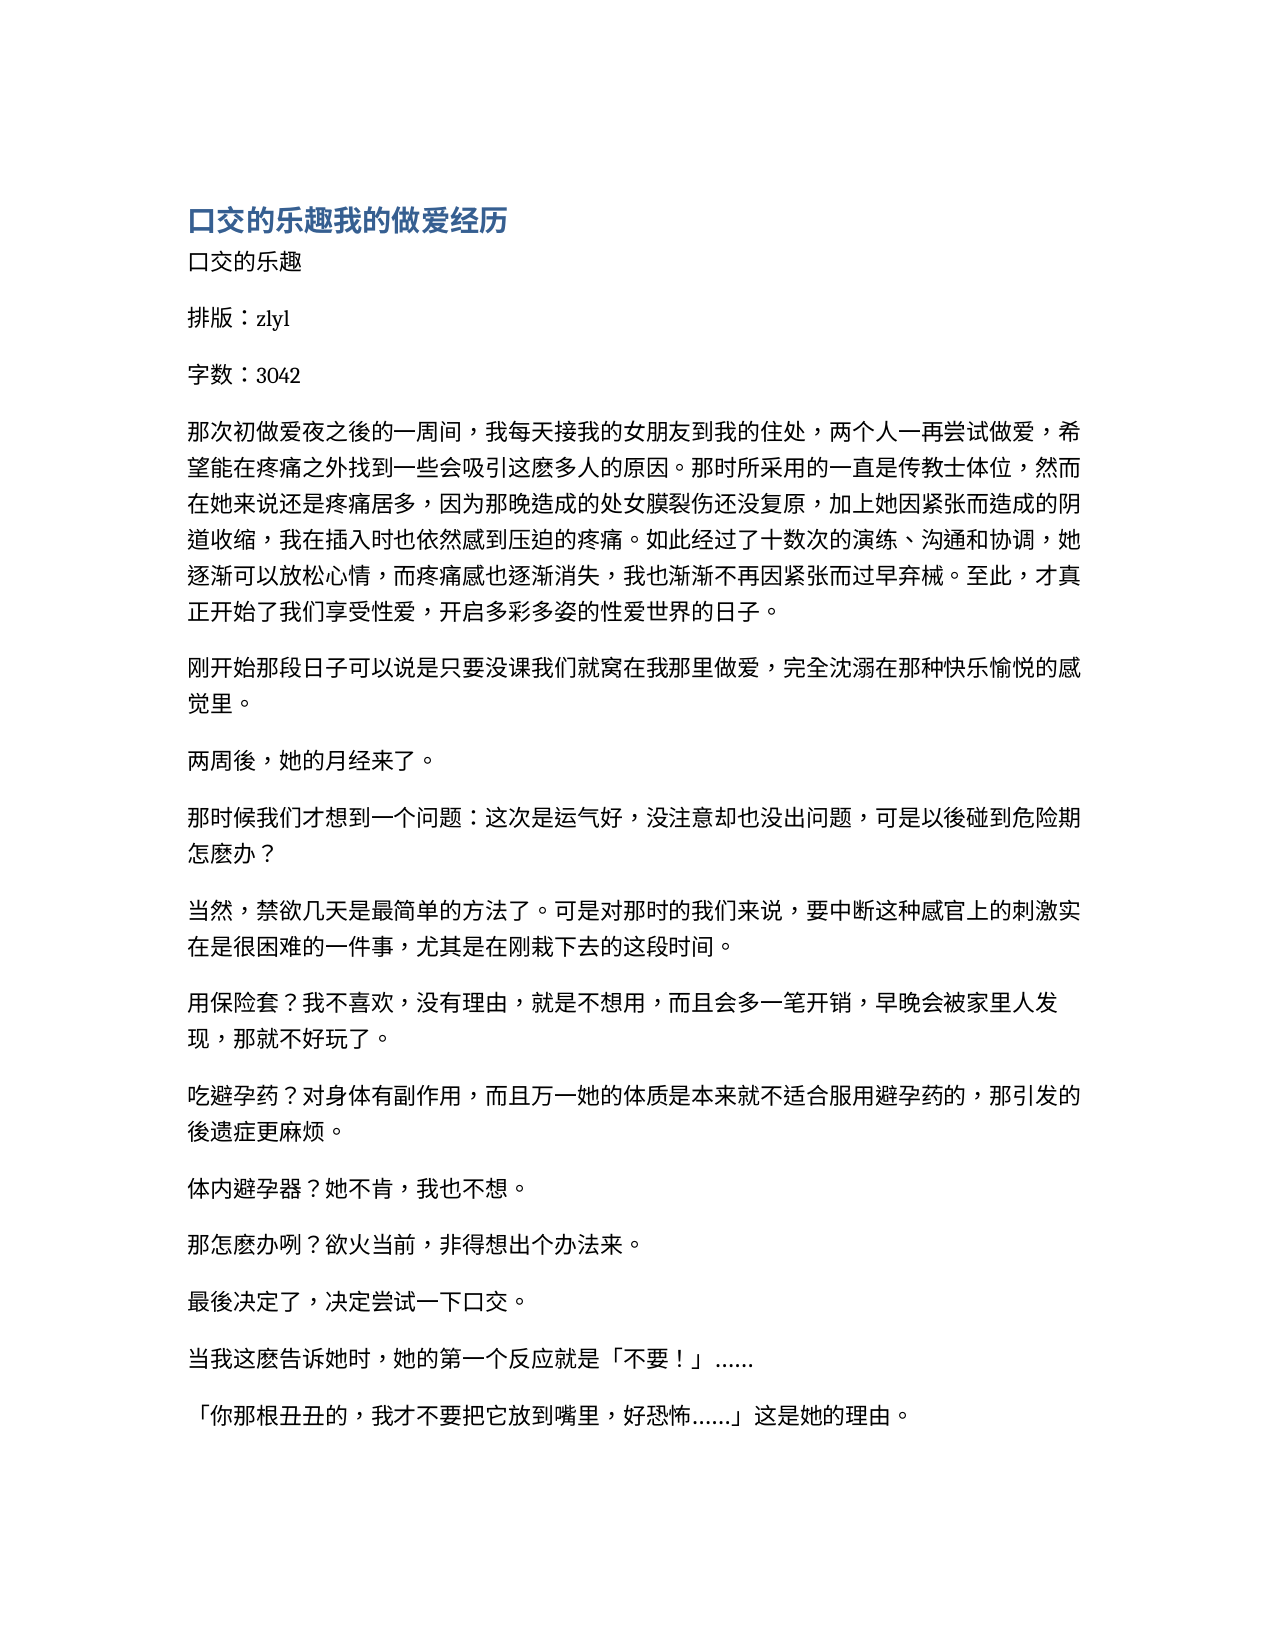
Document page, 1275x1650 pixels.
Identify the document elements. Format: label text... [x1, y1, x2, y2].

text 排版：zlyl [187, 302, 1087, 334]
text 当然，禁欲几天是最简单的方法了。可是对那时的我们来说，要中断这种感官上的刺激实在是很困难的一件事，尤其是在刚栽下去的这段时间。 [187, 894, 1087, 962]
text 字数：3042 [187, 359, 1087, 390]
text 那次初做爱夜之後的一周间，我每天接我的女朋友到我的住处，两个人一再尝试做爱，希望能在疼痛之外找到一些会吸引这麽多人的原因。那时所采用的一直是传教士体位，然而在她来说还是疼痛居多，因为那晚造成的处女膜裂伤还没复原，加上她因紧张而造成的阴道收缩，我在插入时也依然感到压迫的疼痛。如此经过了十数次的演练、沟通和协调，她逐渐可以放松心情，而疼痛感也逐渐消失，我也渐渐不再因紧张而过早弃械。至此，才真正开始了我们享受性爱，开启多彩多姿的性爱世界的日子。 [187, 416, 1087, 627]
text 两周後，她的月经来了。 [187, 745, 1087, 776]
text 用保险套？我不喜欢，没有理由，就是不想用，而且会多一笔开销，早晚会被家里人发现，那就不好玩了。 [187, 987, 1087, 1054]
text 那时候我们才想到一个问题：这次是运气好，没注意却也没出问题，可是以後碰到危险期怎麽办？ [187, 802, 1087, 869]
text 当我这麽告诉她时，她的第一个反应就是「不要！」…… [187, 1343, 1087, 1374]
text 口交的乐趣 [187, 246, 1087, 277]
text 「你那根丑丑的，我才不要把它放到嘴里，好恐怖……」这是她的理由。 [187, 1400, 1087, 1431]
text 最後决定了，决定尝试一下口交。 [187, 1286, 1087, 1317]
subtitle 口交的乐趣我的做爱经历 [187, 200, 1087, 240]
text 那怎麽办咧？欲火当前，非得想出个办法来。 [187, 1229, 1087, 1261]
text 体内避孕器？她不肯，我也不想。 [187, 1173, 1087, 1204]
text 吃避孕药？对身体有副作用，而且万一她的体质是本来就不适合服用避孕药的，那引发的後遗症更麻烦。 [187, 1080, 1087, 1147]
text 刚开始那段日子可以说是只要没课我们就窝在我那里做爱，完全沈溺在那种快乐愉悦的感觉里。 [187, 652, 1087, 719]
